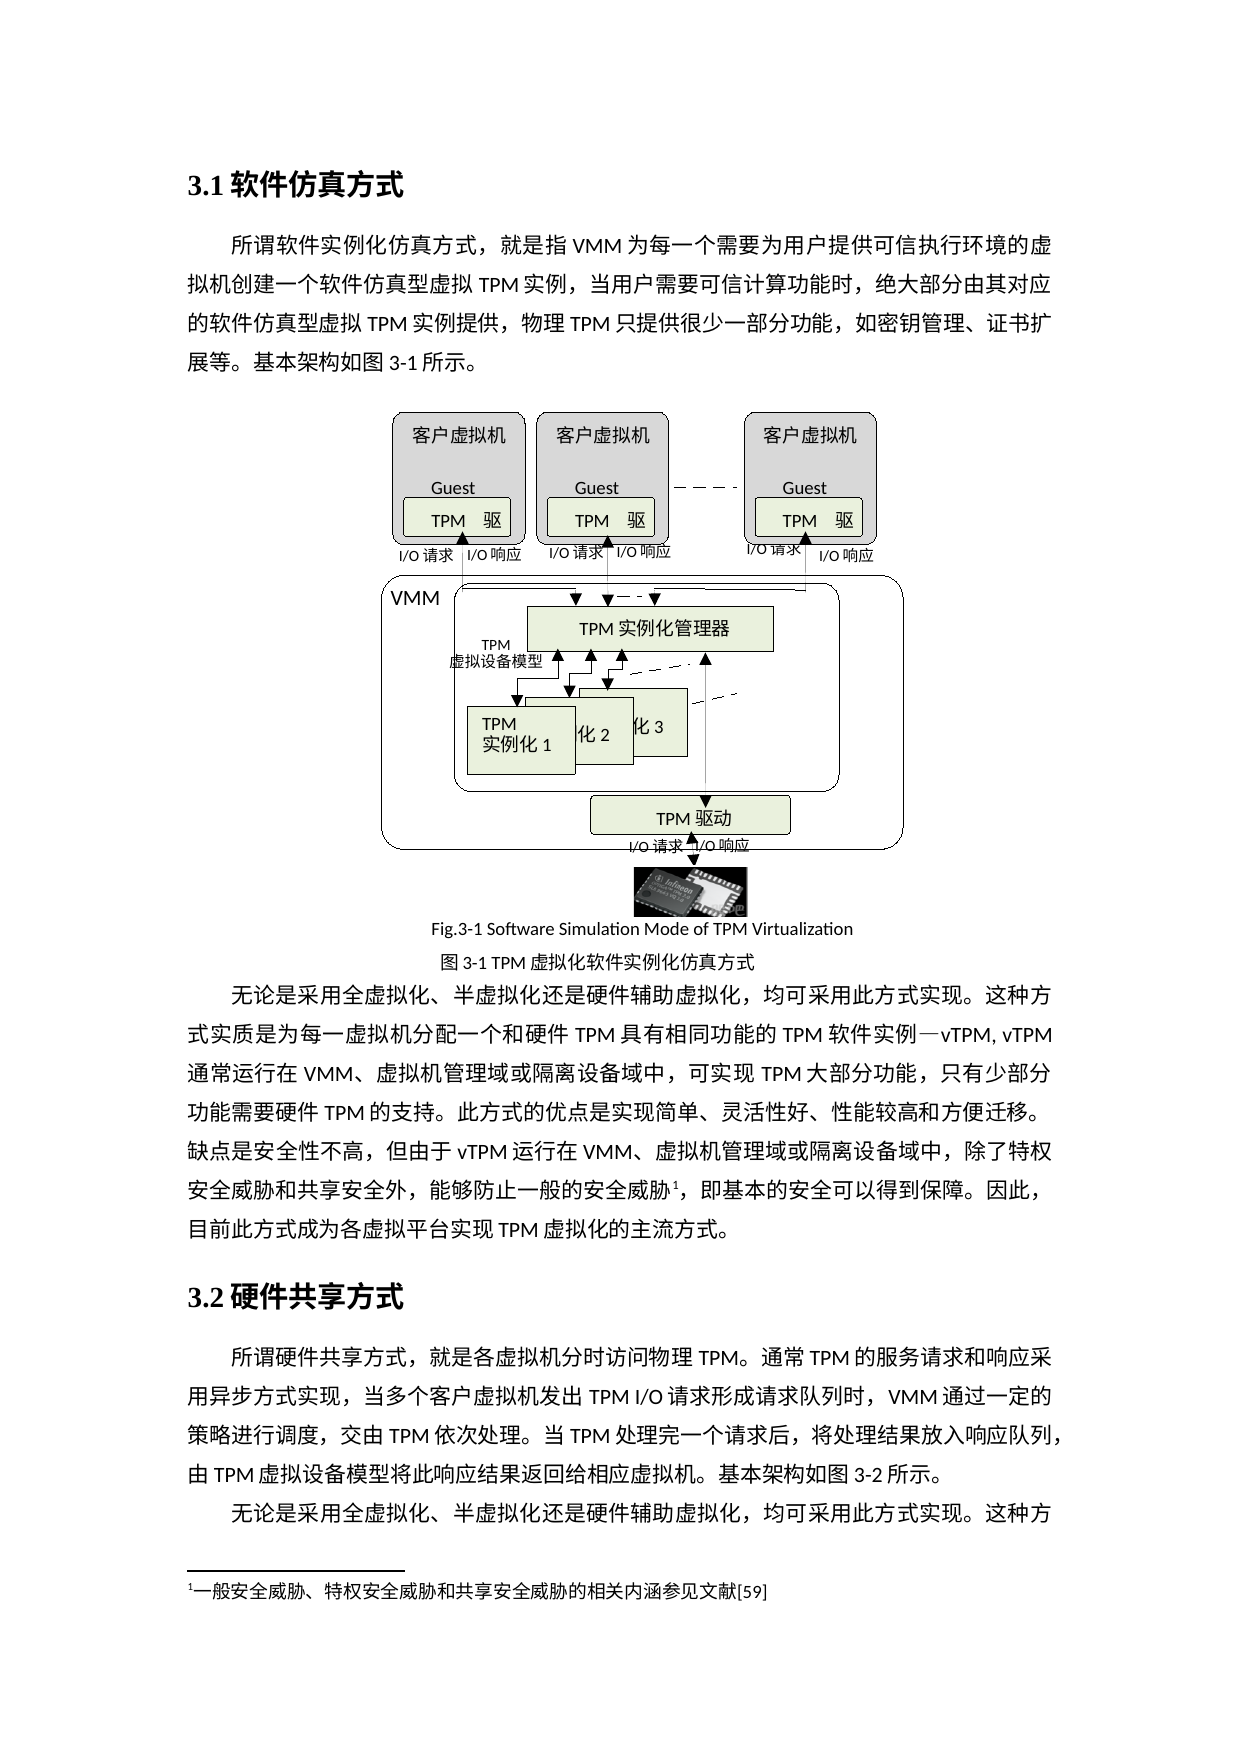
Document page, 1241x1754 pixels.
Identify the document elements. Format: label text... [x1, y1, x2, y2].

subtitle 3.2硬件共享方式 [187, 1262, 1053, 1327]
picture [633, 865, 748, 917]
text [187, 1496, 1053, 1528]
subtitle 3.1软件仿真方式 [187, 150, 1053, 215]
text Fig.3-1 Software Simulation Mode of TPM Virtualization [187, 912, 1053, 945]
list 无论是采用全虚拟化、半虚拟化还是硬件辅助虚拟化，均可采用此方式实现。这种方式实质是为每一虚拟机分配一个和硬件TPM具有相同功能的TPM软件实例—vTPM, vTPM通常运行在VMM、虚拟机管理域或隔离设备域中，可实现TPM大部分功能，只有少部分功能需要硬件TPM的支持。此方式的优点是实现简单、灵活性好、性能较高和方便迁移。缺点是安全性不高，但由于vTPM运行在VMM、虚拟机管理域或隔离设备域中，除了特权安全威胁和共享安全外，能够防止一般的安全威胁，即基本的安全可以得到保障。因此，目前此方式成为各虚拟平台实现TPM虚拟化的主流方式。 [187, 977, 1053, 1244]
text 图3-1 TPM虚拟化软件实例化仿真方式 [187, 945, 1053, 977]
text 所谓硬件共享方式，就是各虚拟机分时访问物理TPM。通常TPM的服务请求和响应采用异步方式实现，当多个客户虚拟机发出TPM I/O请求形成请求队列时，VMM通过一定的策略进行调度，交由TPM依次处理。当TPM处理完一个请求后，将处理结果放入响应队列，由TPM虚拟设备模型将此响应结果返回给相应虚拟机。基本架构如图3-2所示。 [187, 1340, 1053, 1489]
text 所谓软件实例化仿真方式，就是指VMM为每一个需要为用户提供可信执行环境的虚拟机创建一个软件仿真型虚拟TPM实例，当用户需要可信计算功能时，绝大部分由其对应的软件仿真型虚拟TPM实例提供，物理TPM只提供很少一部分功能，如密钥管理、证书扩展等。基本架构如图3-1所示。 [187, 227, 1053, 377]
